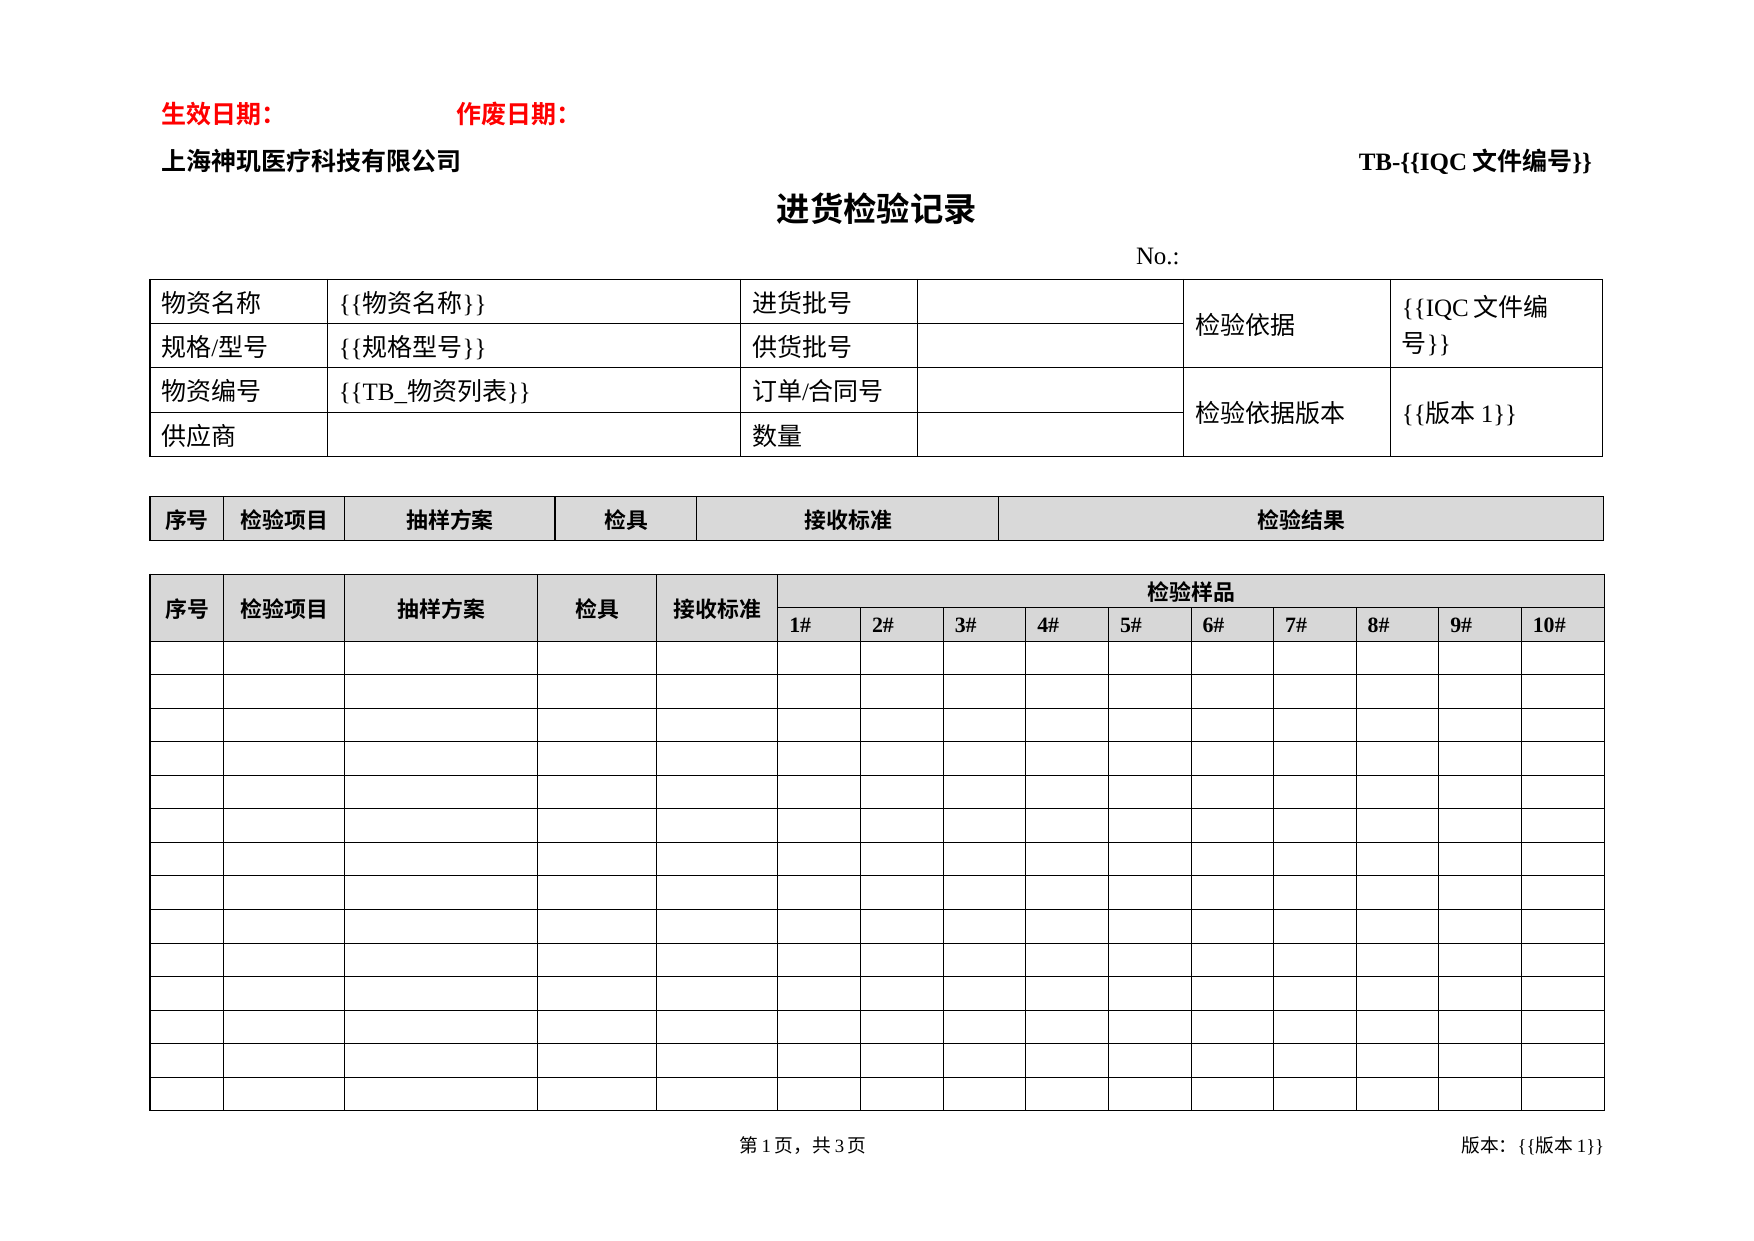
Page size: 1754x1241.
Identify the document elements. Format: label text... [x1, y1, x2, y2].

table_cell [1357, 910, 1438, 942]
table_cell [1357, 742, 1438, 775]
table_cell [1274, 876, 1356, 909]
table_header 检验项目 [224, 575, 344, 641]
table_cell [861, 944, 943, 976]
table_cell [944, 876, 1025, 909]
table_cell [224, 742, 344, 775]
table_cell [1522, 1044, 1604, 1077]
table_cell 8# [1357, 608, 1438, 641]
table_cell [1192, 876, 1273, 909]
table_cell [345, 675, 537, 708]
table_cell [778, 809, 860, 842]
table_cell [151, 876, 223, 909]
table_cell [1274, 1078, 1356, 1110]
table_cell [778, 944, 860, 976]
table_cell [1109, 1078, 1191, 1110]
table_cell [1274, 642, 1356, 674]
table_cell [538, 1011, 656, 1043]
table_cell [1357, 843, 1438, 875]
table_cell [1109, 876, 1191, 909]
table_cell [861, 675, 943, 708]
table_cell [1357, 809, 1438, 842]
table_cell [944, 1011, 1025, 1043]
table_cell [1439, 776, 1521, 808]
table_cell [151, 843, 223, 875]
table_cell [1192, 1078, 1273, 1110]
table_cell [151, 642, 223, 674]
table_cell [657, 843, 777, 875]
table_header 接收标准 [657, 575, 777, 641]
table_cell [1026, 809, 1108, 842]
table_cell [1192, 977, 1273, 1009]
table_cell [944, 977, 1025, 1009]
table_cell [1357, 977, 1438, 1009]
table_cell [1192, 642, 1273, 674]
table_cell [1026, 642, 1108, 674]
table_cell [1439, 843, 1521, 875]
table_cell [151, 1044, 223, 1077]
table_cell [151, 1078, 223, 1110]
table_cell [538, 675, 656, 708]
table_cell [1439, 675, 1521, 708]
table_cell [224, 843, 344, 875]
table_cell [1274, 977, 1356, 1009]
table_cell [1439, 1011, 1521, 1043]
table_cell [1192, 944, 1273, 976]
table_cell [657, 1078, 777, 1110]
table_cell [151, 709, 223, 741]
table_cell [1357, 1044, 1438, 1077]
table_cell 10# [1522, 608, 1604, 641]
table_cell [1439, 977, 1521, 1009]
table_cell [1357, 776, 1438, 808]
table_cell [1109, 944, 1191, 976]
table_cell [1357, 876, 1438, 909]
table_cell [1274, 675, 1356, 708]
table_cell [1192, 1011, 1273, 1043]
table_cell [944, 1078, 1025, 1110]
table_cell [345, 1011, 537, 1043]
table_cell [1109, 776, 1191, 808]
table_header 检具 [556, 497, 696, 540]
table_cell [538, 910, 656, 942]
table_cell [778, 977, 860, 1009]
table_cell [1522, 1011, 1604, 1043]
table_cell [1192, 843, 1273, 875]
table_cell [224, 1044, 344, 1077]
table_cell [1026, 944, 1108, 976]
table_cell [224, 709, 344, 741]
table_cell [1522, 809, 1604, 842]
table_cell [538, 1044, 656, 1077]
table_cell [1109, 709, 1191, 741]
table_cell [1192, 709, 1273, 741]
table_cell [1522, 977, 1604, 1009]
table_cell [345, 1078, 537, 1110]
table_cell [944, 944, 1025, 976]
table_cell [657, 876, 777, 909]
table_cell [151, 977, 223, 1009]
table_cell [538, 709, 656, 741]
table_cell [345, 1044, 537, 1077]
table_cell [1439, 1078, 1521, 1110]
table_cell [657, 1044, 777, 1077]
table_cell [1522, 1078, 1604, 1110]
table_cell [1357, 944, 1438, 976]
table_cell [1109, 742, 1191, 775]
table_cell [1192, 1044, 1273, 1077]
table_cell [1522, 709, 1604, 741]
table_cell [1026, 910, 1108, 942]
table_cell [151, 675, 223, 708]
table_cell [861, 910, 943, 942]
table_cell [1439, 809, 1521, 842]
table_cell [345, 944, 537, 976]
table_cell [538, 776, 656, 808]
table_cell [224, 675, 344, 708]
table_cell [778, 1078, 860, 1110]
table_cell [1026, 675, 1108, 708]
table_cell 5# [1109, 608, 1191, 641]
table_cell [1274, 776, 1356, 808]
table_cell [778, 642, 860, 674]
table_cell [861, 876, 943, 909]
table_cell [1274, 944, 1356, 976]
table_cell [657, 776, 777, 808]
table_cell [1439, 876, 1521, 909]
table_cell [778, 1011, 860, 1043]
table_cell [151, 910, 223, 942]
table_cell [538, 944, 656, 976]
table_cell [1109, 977, 1191, 1009]
table_cell [944, 709, 1025, 741]
table_cell [1439, 742, 1521, 775]
table_cell [1026, 742, 1108, 775]
table_cell [1274, 1011, 1356, 1043]
table_cell [538, 977, 656, 1009]
table_cell [538, 843, 656, 875]
table_cell [224, 776, 344, 808]
table_cell [1522, 843, 1604, 875]
table_cell [151, 944, 223, 976]
table_cell [1357, 1078, 1438, 1110]
table_cell [1522, 944, 1604, 976]
table_cell [657, 742, 777, 775]
table_header 序号 [151, 575, 223, 641]
table_header 检验项目 [224, 497, 344, 540]
table_cell [778, 742, 860, 775]
table_header 检验结果 [999, 497, 1603, 540]
table_cell [861, 1078, 943, 1110]
table_cell [1109, 1011, 1191, 1043]
table_cell [1026, 1011, 1108, 1043]
table_cell [1109, 1044, 1191, 1077]
table_header 接收标准 [697, 497, 998, 540]
table_header 抽样方案 [345, 575, 537, 641]
table_cell [778, 709, 860, 741]
table_cell [345, 910, 537, 942]
table_cell [224, 944, 344, 976]
table_cell [224, 642, 344, 674]
table_cell 1# [778, 608, 860, 641]
table_cell [224, 977, 344, 1009]
table_cell [224, 1078, 344, 1110]
table_cell [657, 675, 777, 708]
table_cell [778, 776, 860, 808]
table_cell [345, 809, 537, 842]
table_cell [778, 876, 860, 909]
table_cell 6# [1192, 608, 1273, 641]
table_cell [657, 1011, 777, 1043]
table_cell [657, 642, 777, 674]
table_cell [778, 1044, 860, 1077]
table_cell [657, 944, 777, 976]
table_cell [538, 1078, 656, 1110]
table_cell 3# [944, 608, 1025, 641]
table_cell [345, 742, 537, 775]
table_cell [861, 843, 943, 875]
table_cell [1192, 675, 1273, 708]
table_cell [1109, 642, 1191, 674]
table_cell [1192, 910, 1273, 942]
table_cell [1109, 910, 1191, 942]
table_cell [944, 910, 1025, 942]
table_cell [538, 809, 656, 842]
table_cell [1026, 876, 1108, 909]
table_cell [1192, 809, 1273, 842]
table_cell [151, 1011, 223, 1043]
table_cell [538, 876, 656, 909]
table_cell [538, 742, 656, 775]
table_header 检验样品 [778, 575, 1604, 607]
table_cell [345, 776, 537, 808]
table_cell [1522, 675, 1604, 708]
table_cell [657, 809, 777, 842]
table_cell [224, 809, 344, 842]
table_cell [1026, 843, 1108, 875]
table_cell [944, 843, 1025, 875]
table_cell [1026, 1078, 1108, 1110]
table_cell [1274, 809, 1356, 842]
table_cell [1439, 944, 1521, 976]
table_cell [861, 642, 943, 674]
table_cell 4# [1026, 608, 1108, 641]
table_cell [1439, 642, 1521, 674]
table_cell [778, 675, 860, 708]
table_cell [224, 876, 344, 909]
table_cell [657, 977, 777, 1009]
table_cell [1274, 843, 1356, 875]
table_cell [944, 809, 1025, 842]
table_cell [1357, 709, 1438, 741]
table_cell [1109, 843, 1191, 875]
table_header 序号 [151, 497, 223, 540]
table_cell [861, 1044, 943, 1077]
table_cell [861, 709, 943, 741]
table_cell [151, 742, 223, 775]
table_cell [151, 776, 223, 808]
table_cell [1274, 910, 1356, 942]
table_cell [1357, 642, 1438, 674]
table_header 检具 [538, 575, 656, 641]
table_cell [944, 742, 1025, 775]
table_cell [1439, 910, 1521, 942]
table_cell 7# [1274, 608, 1356, 641]
table_cell [345, 977, 537, 1009]
table_cell [345, 642, 537, 674]
table_cell [778, 910, 860, 942]
table_header 抽样方案 [345, 497, 554, 540]
table_cell [944, 642, 1025, 674]
table_cell [1026, 709, 1108, 741]
table_cell [1274, 709, 1356, 741]
table_cell 9# [1439, 608, 1521, 641]
table_cell [224, 1011, 344, 1043]
table_cell [1439, 709, 1521, 741]
table_cell [1026, 977, 1108, 1009]
table_cell [861, 776, 943, 808]
table_cell [657, 910, 777, 942]
table_cell [861, 742, 943, 775]
table_cell [538, 642, 656, 674]
table_cell [1274, 1044, 1356, 1077]
table_cell 2# [861, 608, 943, 641]
table_cell [345, 876, 537, 909]
table_cell [944, 776, 1025, 808]
table_cell [1026, 776, 1108, 808]
table_cell [1274, 742, 1356, 775]
table_cell [151, 809, 223, 842]
table_cell [1192, 776, 1273, 808]
table_cell [1522, 776, 1604, 808]
table_cell [657, 709, 777, 741]
table_cell [1522, 910, 1604, 942]
table_cell [224, 910, 344, 942]
table_cell [861, 809, 943, 842]
table_cell [944, 1044, 1025, 1077]
table_cell [1357, 1011, 1438, 1043]
table_cell [345, 709, 537, 741]
table_cell [1522, 742, 1604, 775]
table_cell [1109, 809, 1191, 842]
table_cell [1026, 1044, 1108, 1077]
table_cell [1357, 675, 1438, 708]
table_cell [1192, 742, 1273, 775]
table_cell [1522, 642, 1604, 674]
table_cell [944, 675, 1025, 708]
table_cell [1439, 1044, 1521, 1077]
table_cell [861, 977, 943, 1009]
table_cell [1522, 876, 1604, 909]
table_cell [1109, 675, 1191, 708]
table_cell [778, 843, 860, 875]
table_cell [345, 843, 537, 875]
table_cell [861, 1011, 943, 1043]
